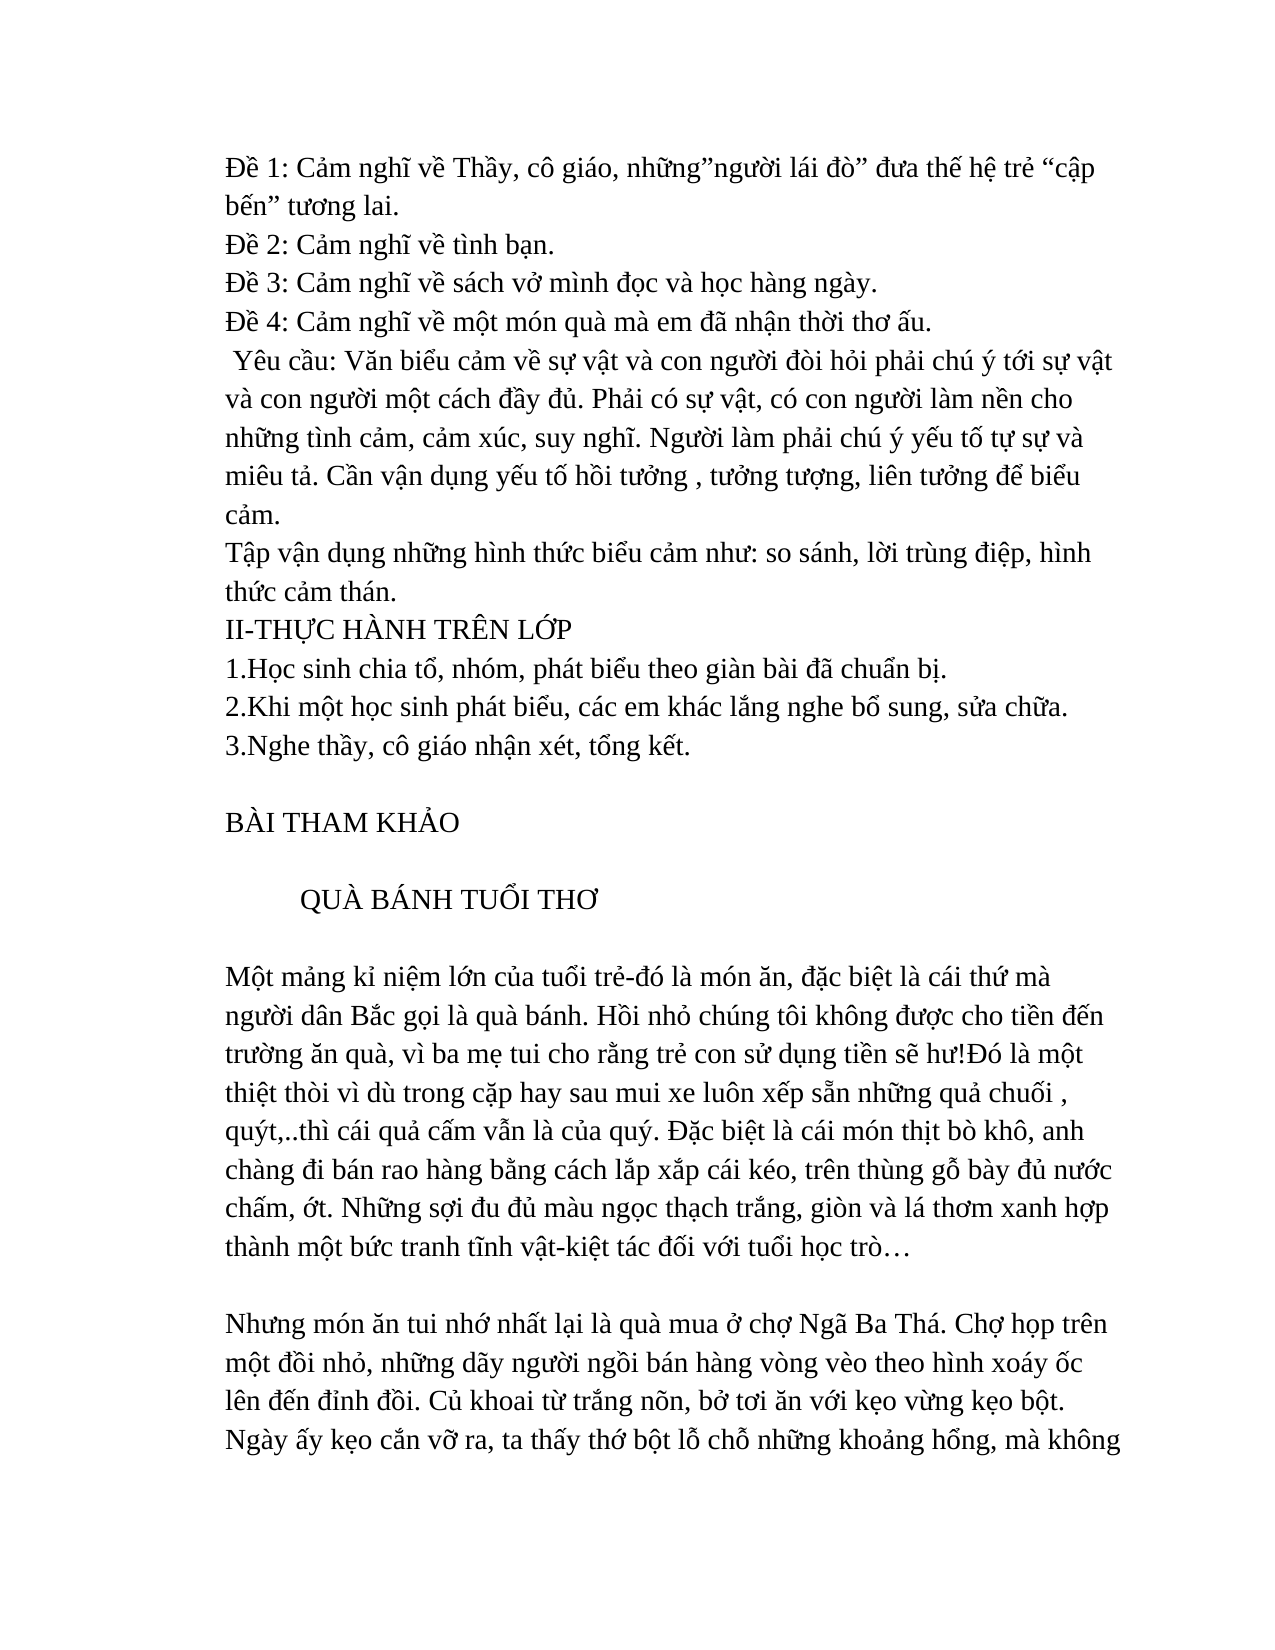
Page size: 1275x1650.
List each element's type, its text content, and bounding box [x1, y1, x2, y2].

list Đề 3: Cảm nghĩ về sách vở mình đọc và học hàng ngày. [225, 266, 1125, 299]
list Một mảng kỉ niệm lớn của tuổi trẻ-đó là món ăn, đặc biệt là cái thứ mà người dân Bắc gọi là quà bánh. Hồi nhỏ chúng tôi không được cho tiền đến trường ăn quà, vì ba mẹ tui cho rằng trẻ con sử dụng tiền sẽ hư!Đó là một thiệt thòi vì dù trong cặp hay sau mui xe luôn xếp sẵn những quả chuối , quýt,..thì cái quả cấm vẫn là của quý. Đặc biệt là cái món thịt bò khô, anh chàng đi bán rao hàng bằng cách lắp xắp cái kéo, trên thùng gỗ bày đủ nước chấm, ớt. Những sợi đu đủ màu ngọc thạch trắng, giòn và lá thơm xanh hợp thành một bức tranh tĩnh vật-kiệt tác đối với tuổi học trò… [225, 959, 1125, 1263]
list II-THỰC HÀNH TRÊN LỚP [225, 612, 1125, 646]
list 1.Học sinh chia tổ, nhóm, phát biểu theo giàn bài đã chuẩn bị. [225, 651, 1125, 684]
list BÀI THAM KHẢO [225, 805, 1125, 839]
list Đề 2: Cảm nghĩ về tình bạn. [225, 227, 1125, 261]
list Yêu cầu: Văn biểu cảm về sự vật và con người đòi hỏi phải chú ý tới sự vật và con người một cách đầy đủ. Phải có sự vật, có con người làm nền cho những tình cảm, cảm xúc, suy nghĩ. Người làm phải chú ý yếu tố tự sự và miêu tả. Cần vận dụng yếu tố hồi tưởng , tưởng tượng, liên tưởng để biểu cảm. [225, 343, 1125, 530]
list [225, 1306, 1125, 1455]
list 2.Khi một học sinh phát biểu, các em khác lắng nghe bổ sung, sửa chữa. [225, 689, 1125, 723]
list 3.Nghe thầy, cô giáo nhận xét, tổng kết. [225, 728, 1125, 762]
list Tập vận dụng những hình thức biểu cảm như: so sánh, lời trùng điệp, hình thức cảm thán. [225, 535, 1125, 607]
list QUÀ BÁNH TUỔI THƠ [225, 882, 1125, 916]
list Đề 4: Cảm nghĩ về một món quà mà em đã nhận thời thơ ấu. [225, 304, 1125, 338]
list Đề 1: Cảm nghĩ về Thầy, cô giáo, những”người lái đò” đưa thế hệ trẻ “cập bến” tương lai. [225, 150, 1125, 222]
